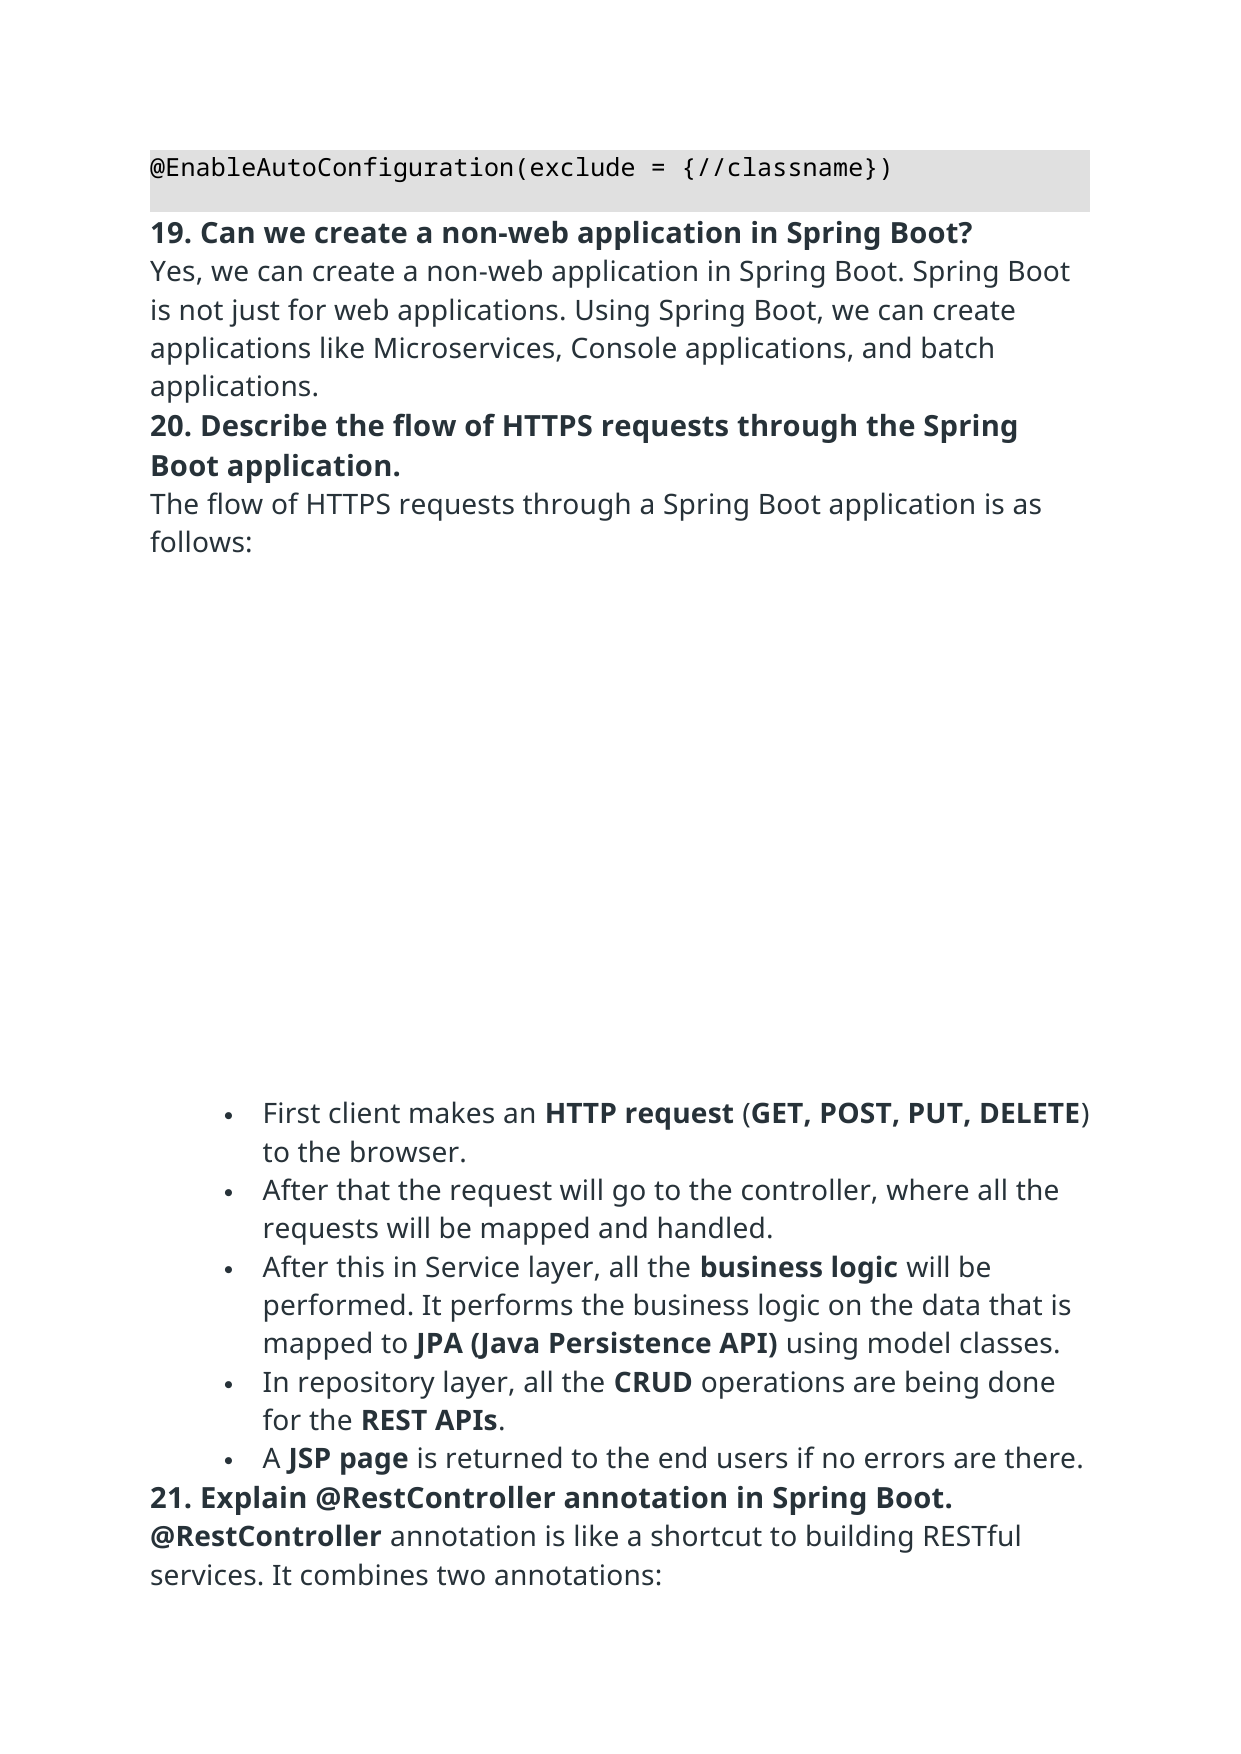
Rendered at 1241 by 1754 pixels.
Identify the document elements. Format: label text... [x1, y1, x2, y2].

text 21. Explain @RestController annotation in Spring Boot. [150, 1477, 1090, 1517]
text 19. Can we create a non-web application in Spring Boot? [150, 212, 1090, 252]
text 20. Describe the flow of HTTPS requests through the Spring Boot application. [150, 405, 1090, 484]
text Yes, we can create a non-web application in Spring Boot. Spring Boot is not just for web applications. Using Spring Boot, we can create applications like Microservices, Console applications, and batch applications. [150, 252, 1090, 405]
list A JSP page is returned to the end users if no errors are there. [225, 1438, 1090, 1477]
list After this in Service layer, all the business logic will be performed. It performs the business logic on the data that is mapped to JPA (Java Persistence API) using model classes. [225, 1247, 1090, 1362]
text The flow of HTTPS requests through a Spring Boot application is as follows: [150, 484, 1090, 561]
list In repository layer, all the CRUD operations are being done for the REST APIs. [225, 1362, 1090, 1438]
text @RestController annotation is like a shortcut to building RESTful services. It combines two annotations: [150, 1517, 1090, 1593]
text @EnableAutoConfiguration(exclude = {//classname}) [150, 150, 1090, 212]
list After that the request will go to the controller, where all the requests will be mapped and handled. [225, 1170, 1090, 1247]
list First client makes an HTTP request (GET, POST, PUT, DELETE) to the browser. [225, 1093, 1090, 1170]
